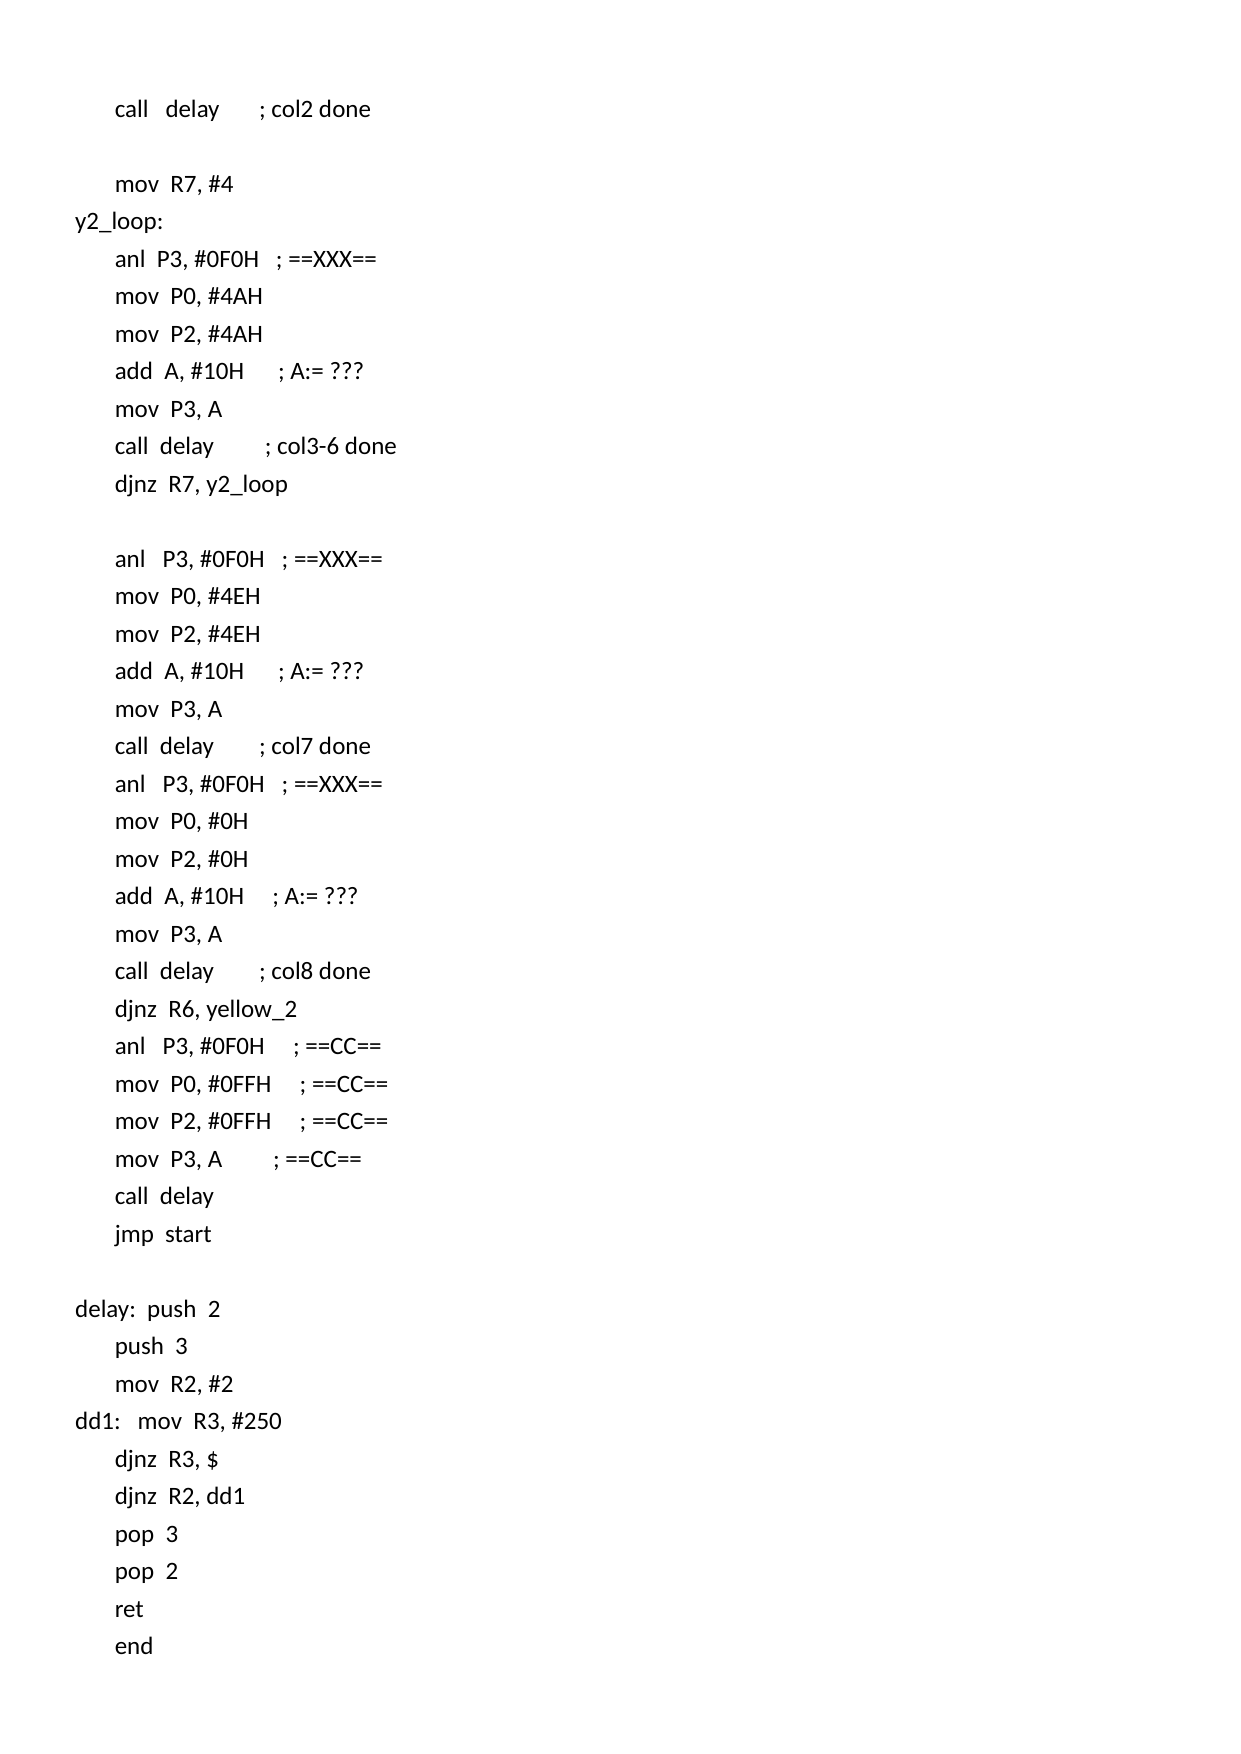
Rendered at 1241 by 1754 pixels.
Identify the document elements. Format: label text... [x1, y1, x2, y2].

text ret [75, 1589, 1165, 1627]
text anl P3, #0F0H ; ==XXX== [75, 239, 1165, 277]
text call delay [75, 1177, 1165, 1214]
text djnz R3, $ [75, 1439, 1165, 1477]
text mov P2, #4AH [75, 314, 1165, 352]
text mov P0, #0H [75, 802, 1165, 839]
text anl P3, #0F0H ; ==XXX== [75, 764, 1165, 802]
text y2_loop: [75, 202, 1165, 239]
text mov P2, #4EH [75, 614, 1165, 652]
text anl P3, #0F0H ; ==XXX== [75, 539, 1165, 577]
text mov P2, #0FFH ; ==CC== [75, 1102, 1165, 1139]
text djnz R7, y2_loop [75, 464, 1165, 502]
text call delay ; col2 done [75, 89, 1165, 127]
text mov P2, #0H [75, 839, 1165, 877]
text mov R2, #2 [75, 1364, 1165, 1402]
text mov P0, #0FFH ; ==CC== [75, 1064, 1165, 1102]
text mov R7, #4 [75, 164, 1165, 202]
text delay: push 2 [75, 1289, 1165, 1327]
text end [75, 1627, 1165, 1664]
text mov P3, A [75, 914, 1165, 952]
text jmp start [75, 1214, 1165, 1252]
text djnz R2, dd1 [75, 1477, 1165, 1514]
text add A, #10H ; A:= ??? [75, 352, 1165, 389]
text anl P3, #0F0H ; ==CC== [75, 1027, 1165, 1064]
text pop 3 [75, 1514, 1165, 1552]
text mov P3, A [75, 689, 1165, 727]
text call delay ; col3-6 done [75, 427, 1165, 464]
text mov P0, #4AH [75, 277, 1165, 314]
text push 3 [75, 1327, 1165, 1364]
text pop 2 [75, 1552, 1165, 1589]
text call delay ; col8 done [75, 952, 1165, 989]
text add A, #10H ; A:= ??? [75, 877, 1165, 914]
text djnz R6, yellow_2 [75, 989, 1165, 1027]
text mov P3, A [75, 389, 1165, 427]
text call delay ; col7 done [75, 727, 1165, 764]
text mov P3, A ; ==CC== [75, 1139, 1165, 1177]
text mov P0, #4EH [75, 577, 1165, 614]
text add A, #10H ; A:= ??? [75, 652, 1165, 689]
text dd1: mov R3, #250 [75, 1402, 1165, 1439]
